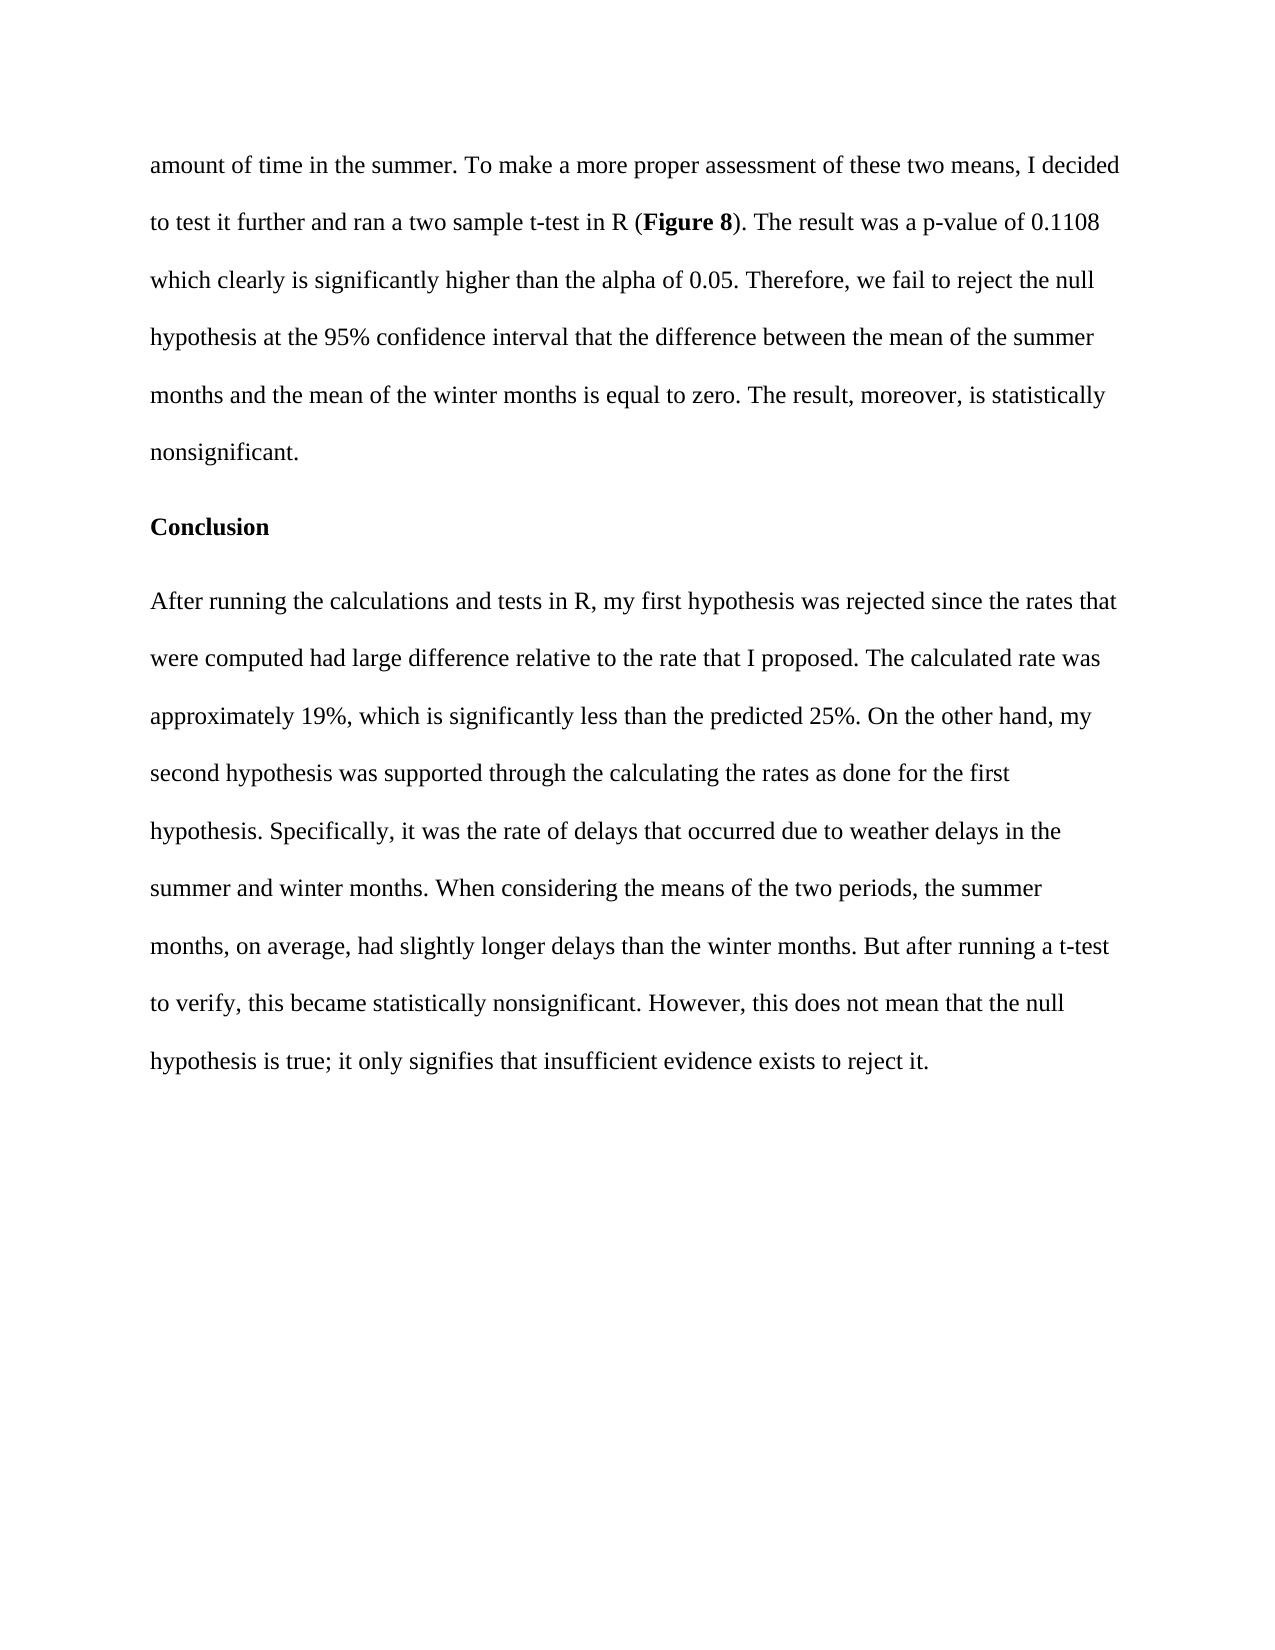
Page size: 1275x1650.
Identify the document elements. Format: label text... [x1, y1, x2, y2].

text Conclusion [150, 512, 1125, 540]
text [150, 150, 1125, 466]
text After running the calculations and tests in R, my first hypothesis was rejected since the rates that were computed had large difference relative to the rate that I proposed. The calculated rate was approximately 19%, which is significantly less than the predicted 25%. On the other hand, my second hypothesis was supported through the calculating the rates as done for the first hypothesis. Specifically, it was the rate of delays that occurred due to weather delays in the summer and winter months. When considering the means of the two periods, the summer months, on average, had slightly longer delays than the winter months. But after running a t-test to verify, this became statistically nonsignificant. However, this does not mean that the null hypothesis is true; it only signifies that insufficient evidence exists to reject it. [150, 586, 1125, 1074]
